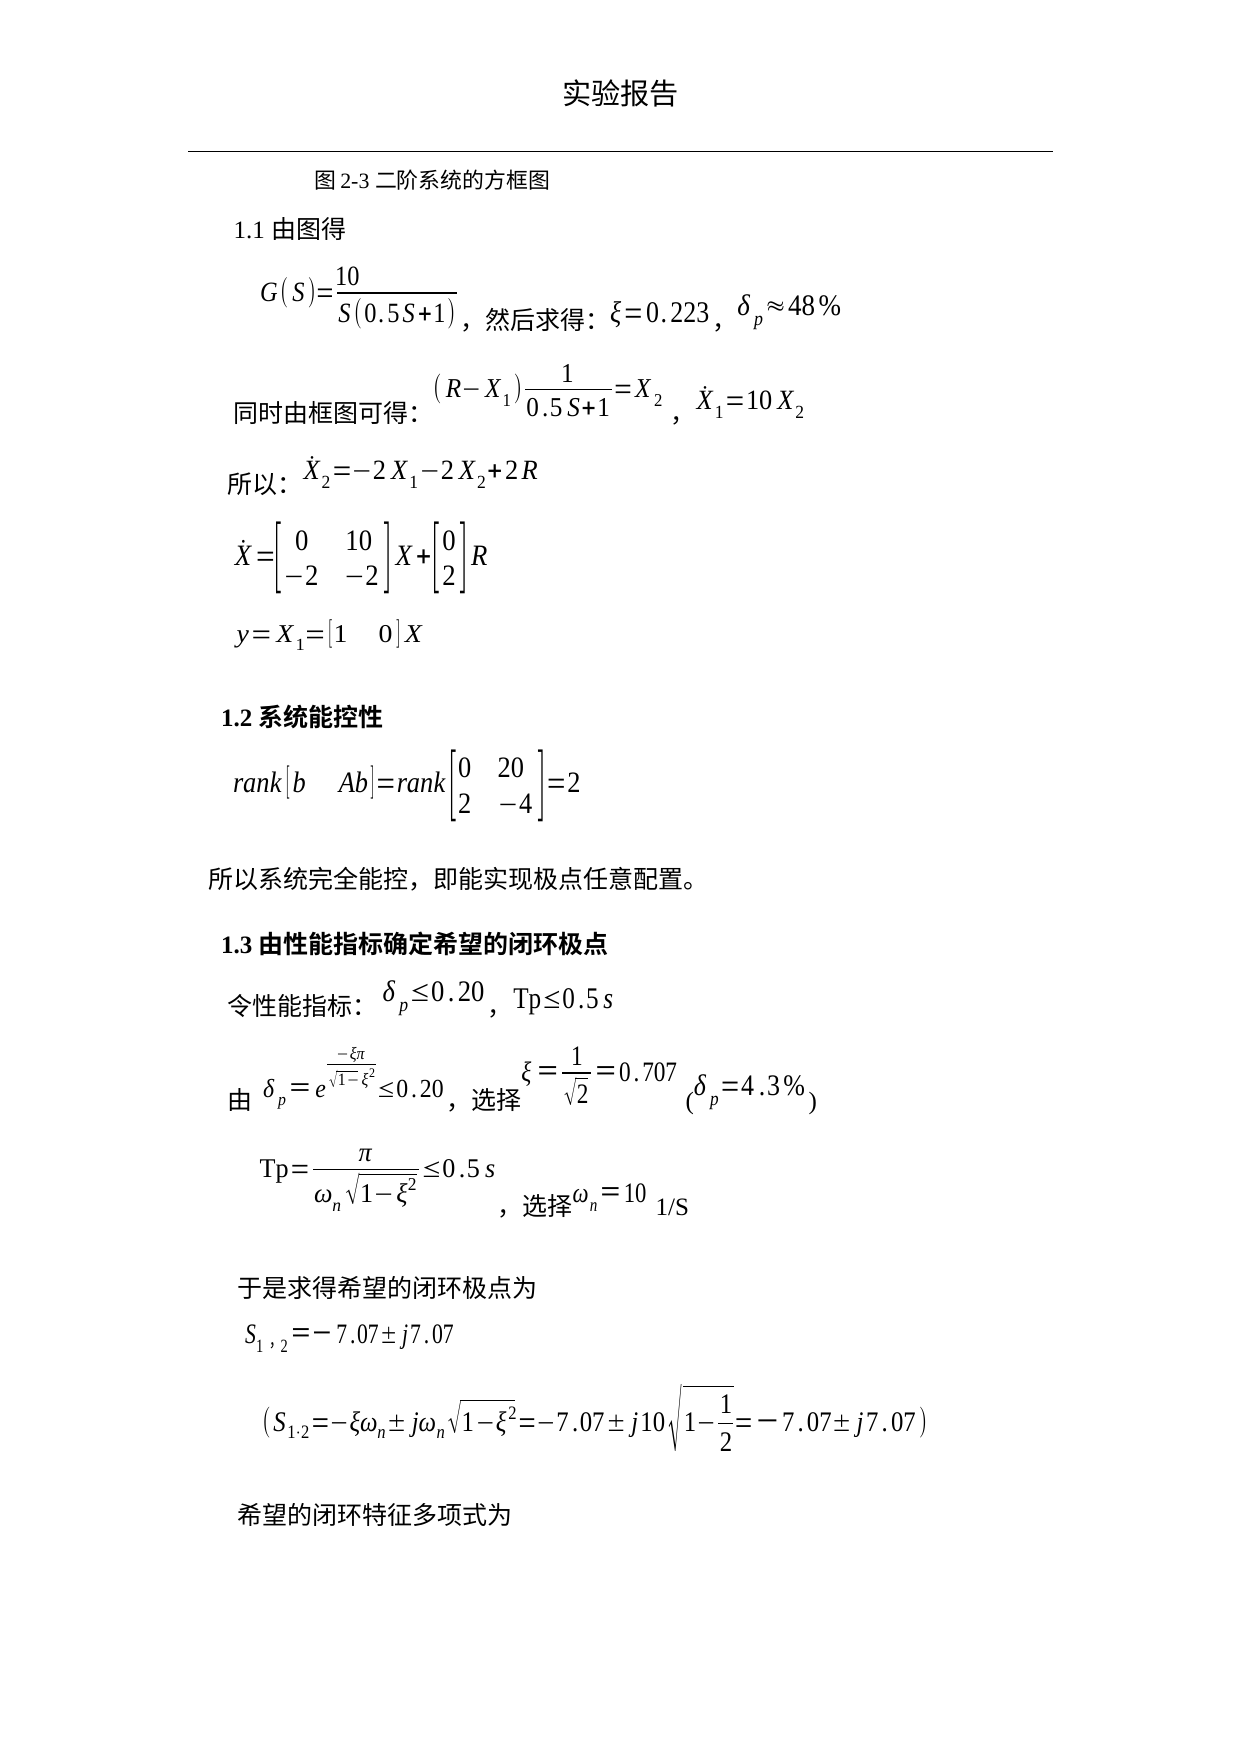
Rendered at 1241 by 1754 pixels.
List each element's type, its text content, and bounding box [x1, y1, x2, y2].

text 所以： [187, 456, 1053, 521]
text 由 ，选择 () [187, 1041, 1053, 1138]
text 同时由框图可得： ， [187, 358, 1053, 456]
text 所以系统完全能控，即能实现极点任意配置。 [187, 846, 1053, 911]
text 1.1 由图得 [212, 196, 1053, 261]
text 1.2 系统能控性 [187, 683, 1053, 748]
text 于是求得希望的闭环极点为 [187, 1254, 1053, 1319]
text ，选择 1/S [187, 1138, 1053, 1236]
text 希望的闭环特征多项式为 [187, 1481, 1053, 1546]
text 令性能指标： ， [187, 976, 1053, 1041]
text ，然后求得：， [212, 261, 1053, 358]
text 1.3 由性能指标确定希望的闭环极点 [187, 911, 1053, 976]
text 图2-3 二阶系统的方框图 [187, 163, 1053, 196]
